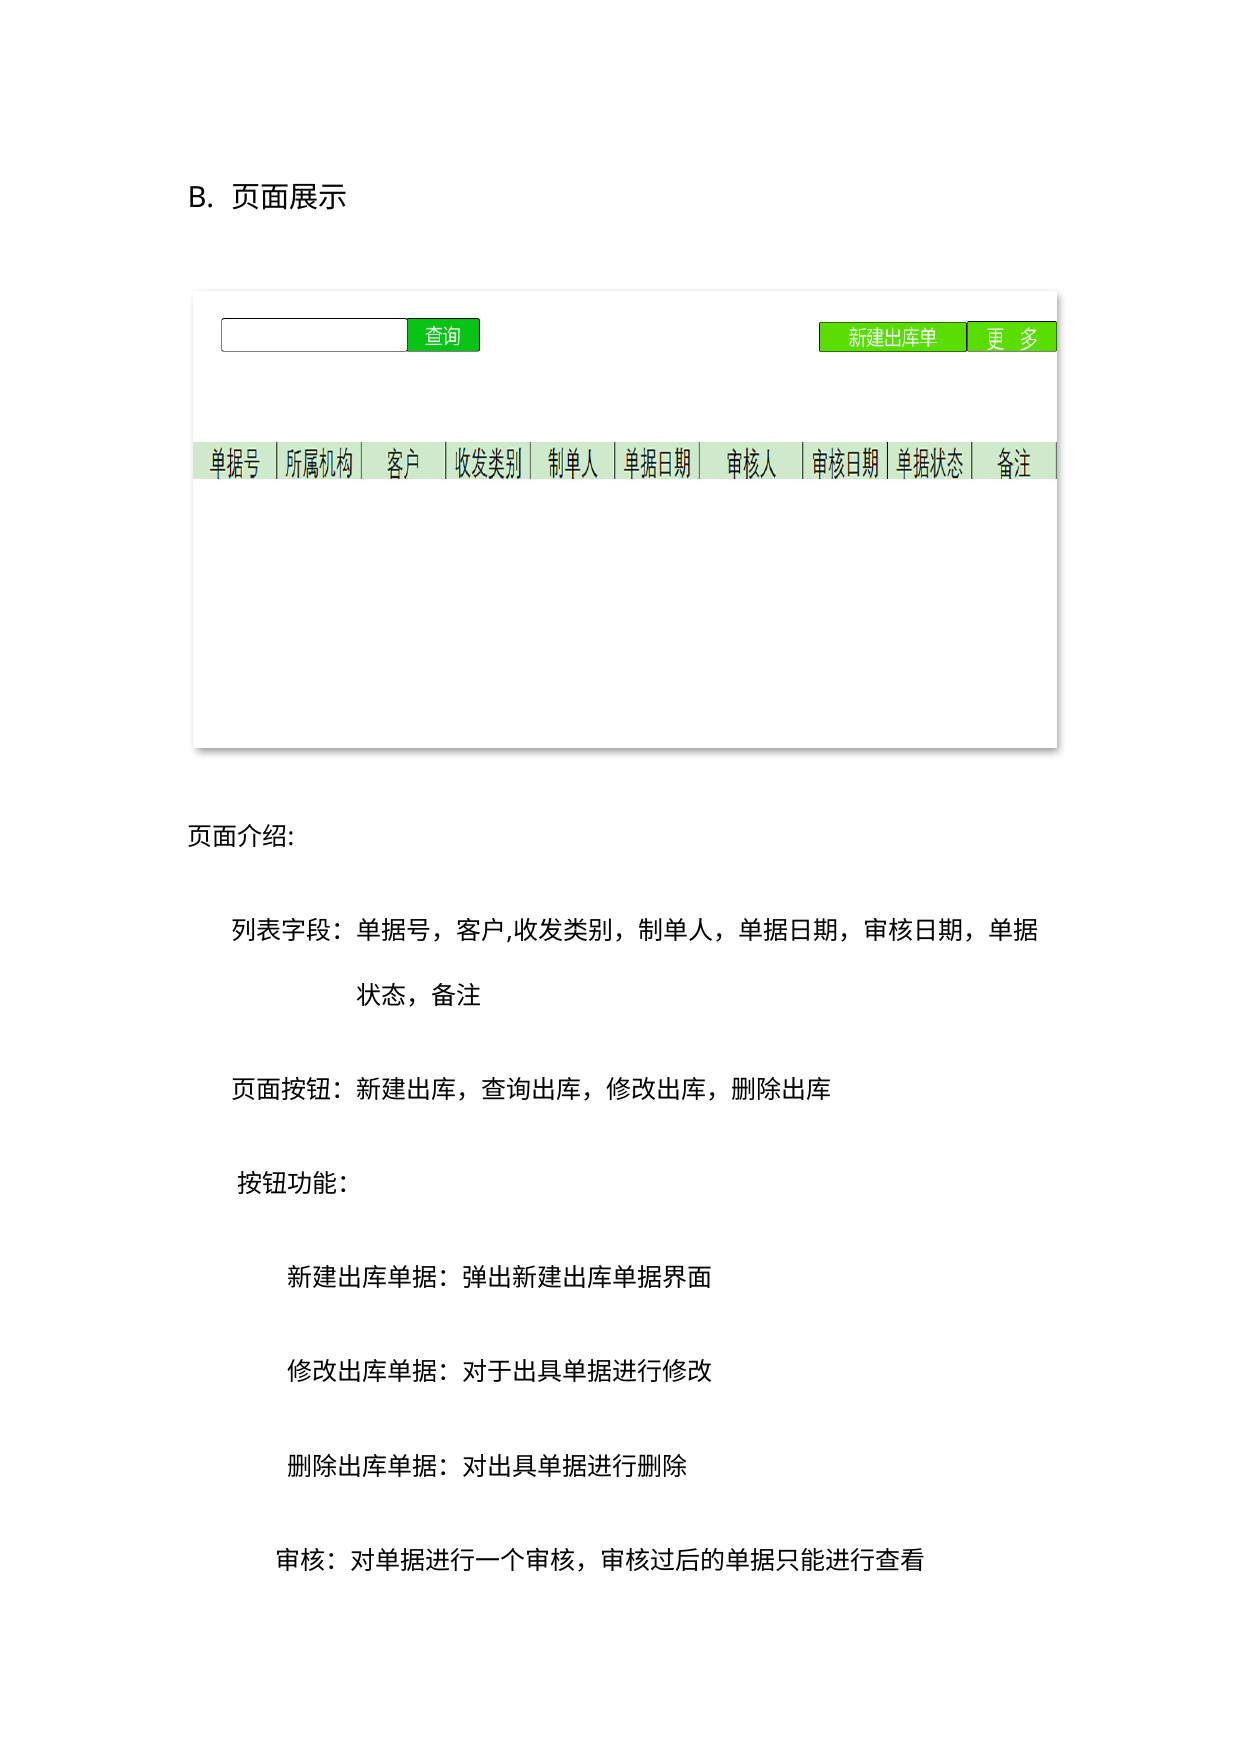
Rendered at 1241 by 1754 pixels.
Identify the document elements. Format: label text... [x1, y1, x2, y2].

text 列表字段：单据号，客户,收发类别，制单人，单据日期，审核日期，单据状态，备注 [231, 896, 1053, 1026]
text 页面按钮：新建出库，查询出库，修改出库，删除出库 [231, 1055, 1053, 1120]
text 修改出库单据：对于出具单据进行修改 [187, 1337, 1053, 1402]
subtitle 页面展示 [187, 162, 1053, 227]
text 按钮功能： [187, 1149, 1053, 1214]
text 新建出库单据：弹出新建出库单据界面 [187, 1243, 1053, 1308]
text 页面介绍: [187, 802, 1053, 867]
text 删除出库单据：对出具单据进行删除 [187, 1432, 1053, 1497]
text 审核：对单据进行一个审核，审核过后的单据只能进行查看 [275, 1526, 1053, 1591]
picture [193, 291, 1057, 748]
